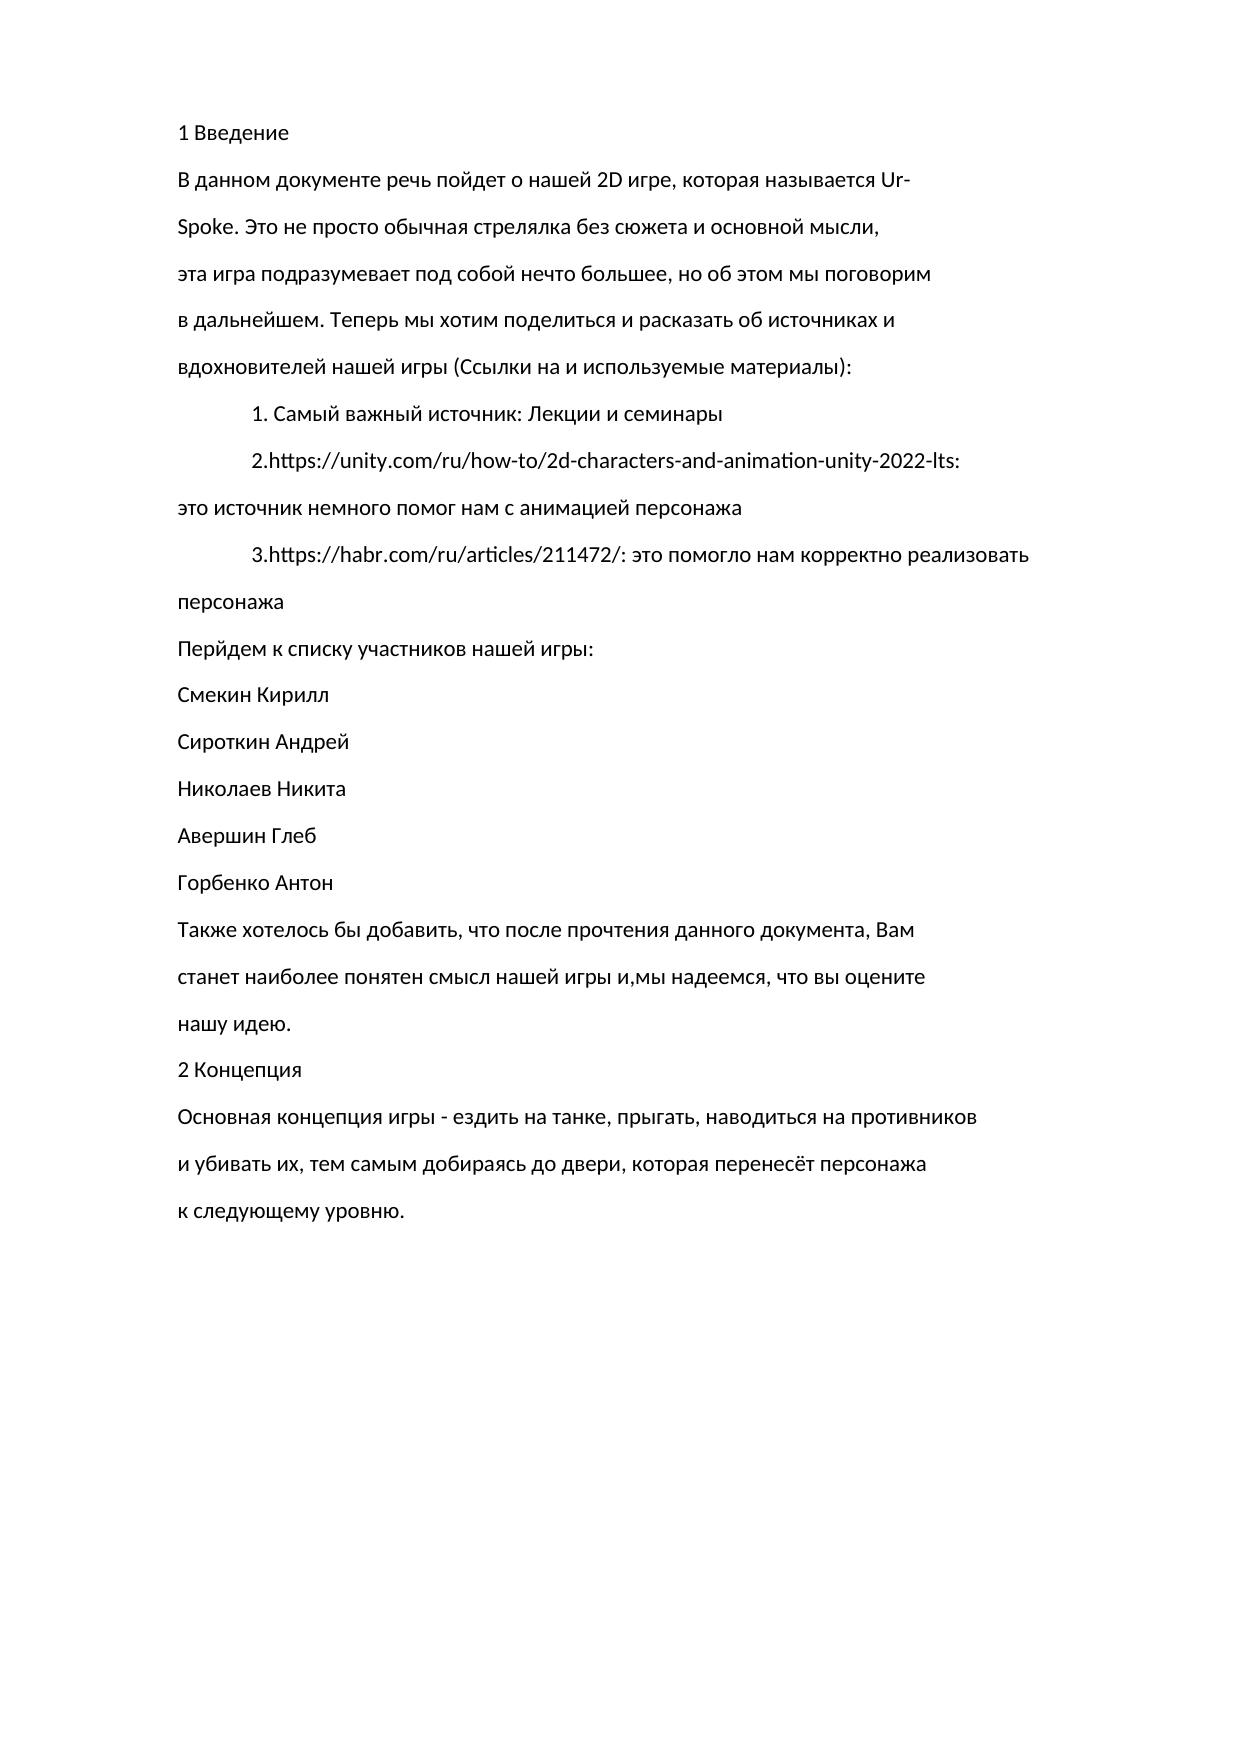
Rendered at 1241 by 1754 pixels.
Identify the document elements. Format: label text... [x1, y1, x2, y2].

text Смекин Кирилл [177, 681, 1152, 709]
text нашу идею. [177, 1009, 1152, 1037]
text Николаев Никита [177, 774, 1152, 802]
text Авершин Глеб [177, 821, 1152, 849]
text 3.https://habr.com/ru/articles/211472/: это помогло нам корректно реализовать [177, 540, 1152, 568]
text В данном документе речь пойдет о нашей 2D игре, которая называется Ur- [177, 165, 1152, 193]
text 1. Самый важный источник: Лекции и семинары [177, 399, 1152, 427]
text Также хотелось бы добавить, что после прочтения данного документа, Вам [177, 915, 1152, 943]
text станет наиболее понятен смысл нашей игры и,мы надеемся, что вы оцените [177, 962, 1152, 990]
text это источник немного помог нам с анимацией персонажа [177, 493, 1152, 521]
text вдохновителей нашей игры (Ссылки на и используемые материалы): [177, 352, 1152, 381]
text Spoke. Это не просто обычная стрелялка без сюжета и основной мысли, [177, 212, 1152, 240]
text и убивать их, тем самым добираясь до двери, которая перенесёт персонажа [177, 1149, 1152, 1177]
text эта игра подразумевает под собой нечто большее, но об этом мы поговорим [177, 259, 1152, 287]
text 2 Концепция [177, 1056, 1152, 1084]
text персонажа [177, 587, 1152, 615]
text в дальнейшем. Теперь мы хотим поделиться и расказать об источниках и [177, 306, 1152, 334]
text 2.https://unity.com/ru/how-to/2d-characters-and-animation-unity-2022-lts: [177, 446, 1152, 474]
text Горбенко Антон [177, 868, 1152, 896]
text Основная концепция игры - ездить на танке, прыгать, наводиться на противников [177, 1102, 1152, 1131]
text Сироткин Андрей [177, 727, 1152, 756]
text 1 Введение [177, 118, 1152, 146]
text Перйдем к списку участников нашей игры: [177, 634, 1152, 662]
text к следующему уровню. [177, 1196, 1152, 1224]
